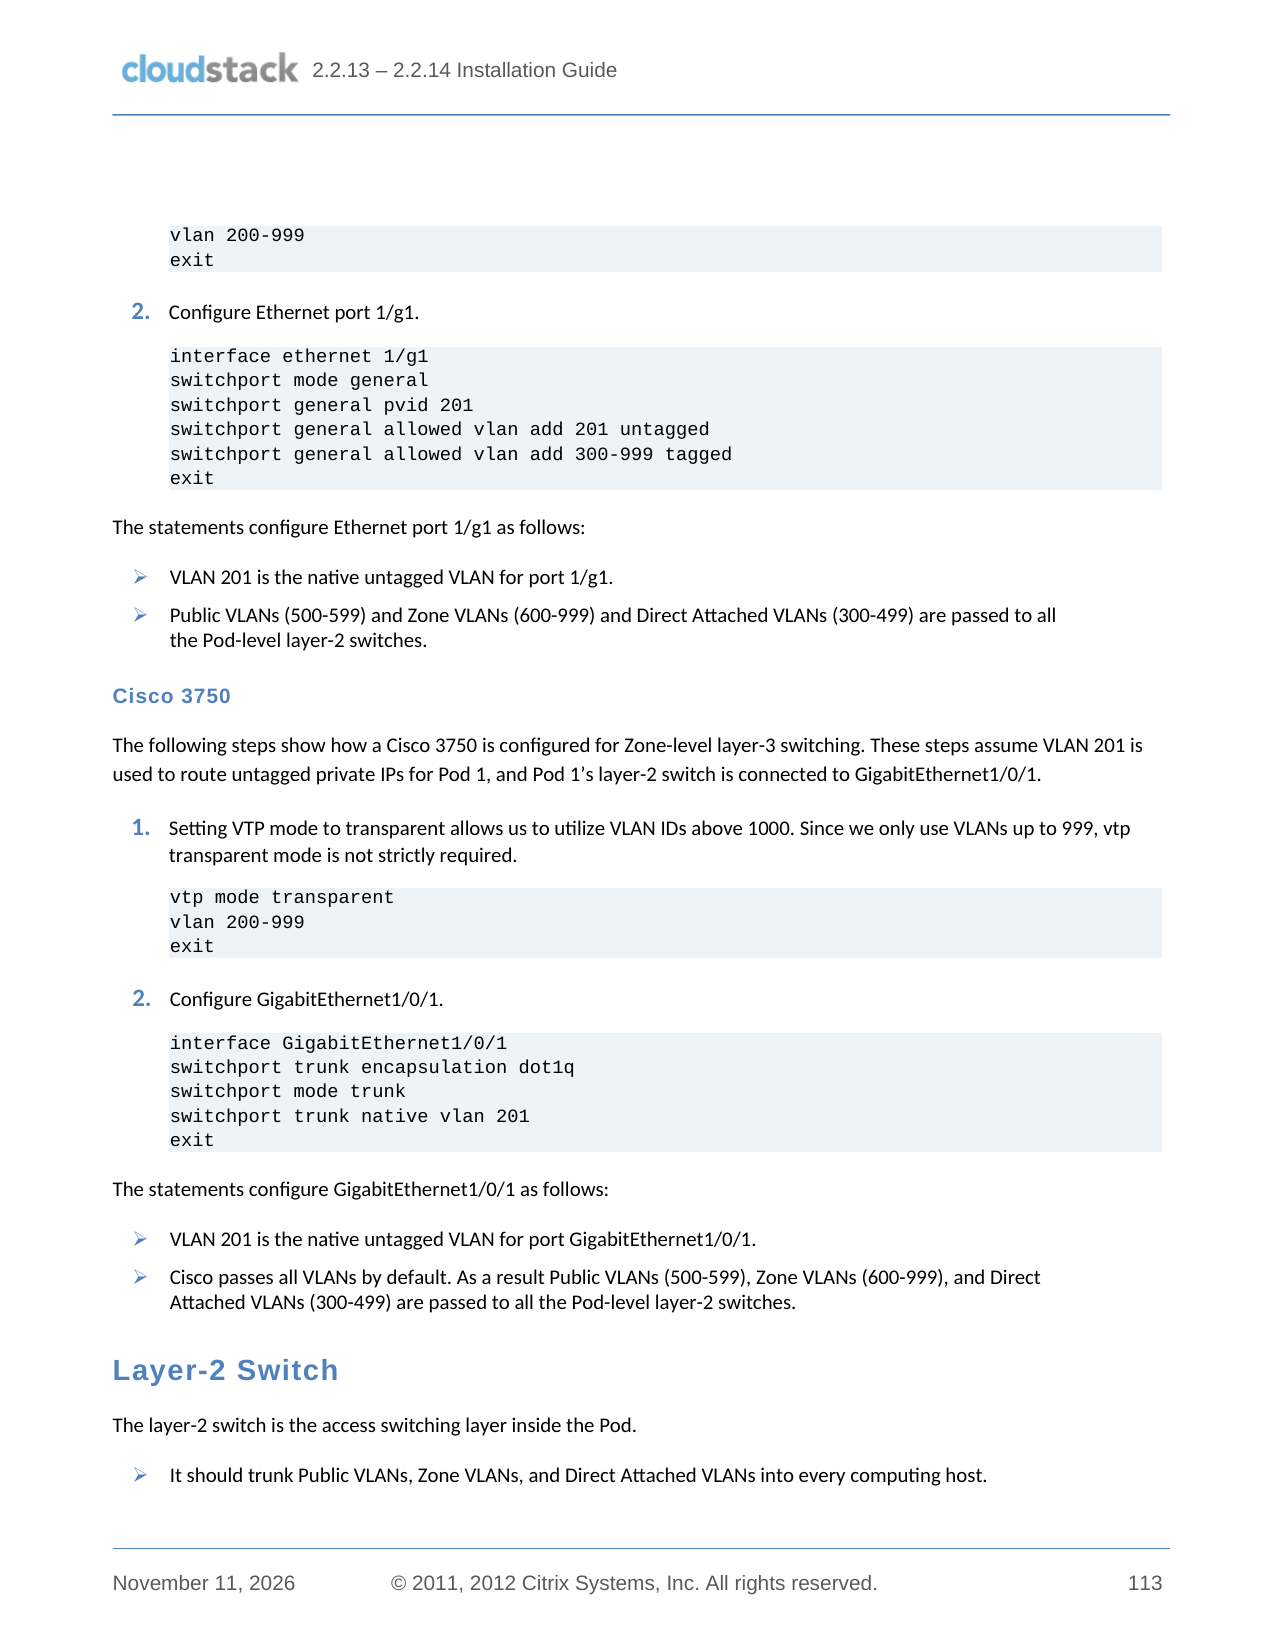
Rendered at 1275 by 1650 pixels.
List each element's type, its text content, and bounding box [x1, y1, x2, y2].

text exit [169, 250, 1162, 272]
text The layer-2 switch is the access switching layer inside the Pod. [112, 1412, 1162, 1437]
text The following steps show how a Cisco 3750 is configured for Zone-level layer-3 switching. These steps assume VLAN 201 is used to route untagged private IPs for Pod 1, and Pod 1’s layer-2 switch is connected to GigabitEthernet1/0/1. [112, 732, 1162, 787]
text vlan 200-999 [169, 226, 1162, 247]
subtitle Layer-2 Switch [112, 1352, 1162, 1386]
text exit [169, 469, 1162, 490]
text switchport general allowed vlan add 201 untagged [169, 420, 1162, 441]
text switchport trunk native vlan 201 [169, 1107, 1162, 1128]
list It should trunk Public VLANs, Zone VLANs, and Direct Attached VLANs into every computing host. [132, 1462, 1087, 1487]
text switchport general pvid 201 [169, 396, 1162, 417]
list Public VLANs (500-599) and Zone VLANs (600-999) and Direct Attached VLANs (300-499) are passed to all the Pod-level layer-2 switches. [132, 602, 1087, 653]
list VLAN 201 is the native untagged VLAN for port 1/g1. [132, 564, 1087, 589]
text vlan 200-999 [169, 913, 1162, 934]
text exit [169, 1131, 1162, 1152]
text switchport trunk encapsulation dot1q [169, 1058, 1162, 1079]
text interface ethernet 1/g1 [169, 347, 1162, 368]
text The statements configure GigabitEthernet1/0/1 as follows: [112, 1176, 1162, 1202]
picture [112, 45, 312, 95]
text interface GigabitEthernet1/0/1 [169, 1033, 1162, 1055]
list VLAN 201 is the native untagged VLAN for port GigabitEthernet1/0/1. [132, 1226, 1087, 1252]
list Cisco passes all VLANs by default. As a result Public VLANs (500-599), Zone VLANs (600-999), and Direct Attached VLANs (300-499) are passed to all the Pod-level layer-2 switches. [132, 1264, 1087, 1315]
text switchport mode general [169, 371, 1162, 392]
list Configure Ethernet port 1/g1. [131, 296, 1162, 326]
text switchport general allowed vlan add 300-999 tagged [169, 444, 1162, 466]
list Setting VTP mode to transparent allows us to utilize VLAN IDs above 1000. Since we only use VLANs up to 999, vtp transparent mode is not strictly required. [131, 811, 1162, 867]
text vtp mode transparent [169, 888, 1162, 909]
text switchport mode trunk [169, 1082, 1162, 1103]
subtitle Cisco 3750 [112, 684, 1162, 708]
text The statements configure Ethernet port 1/g1 as follows: [112, 514, 1162, 539]
list Configure GigabitEthernet1/0/1. [132, 982, 1162, 1013]
text exit [169, 937, 1162, 958]
